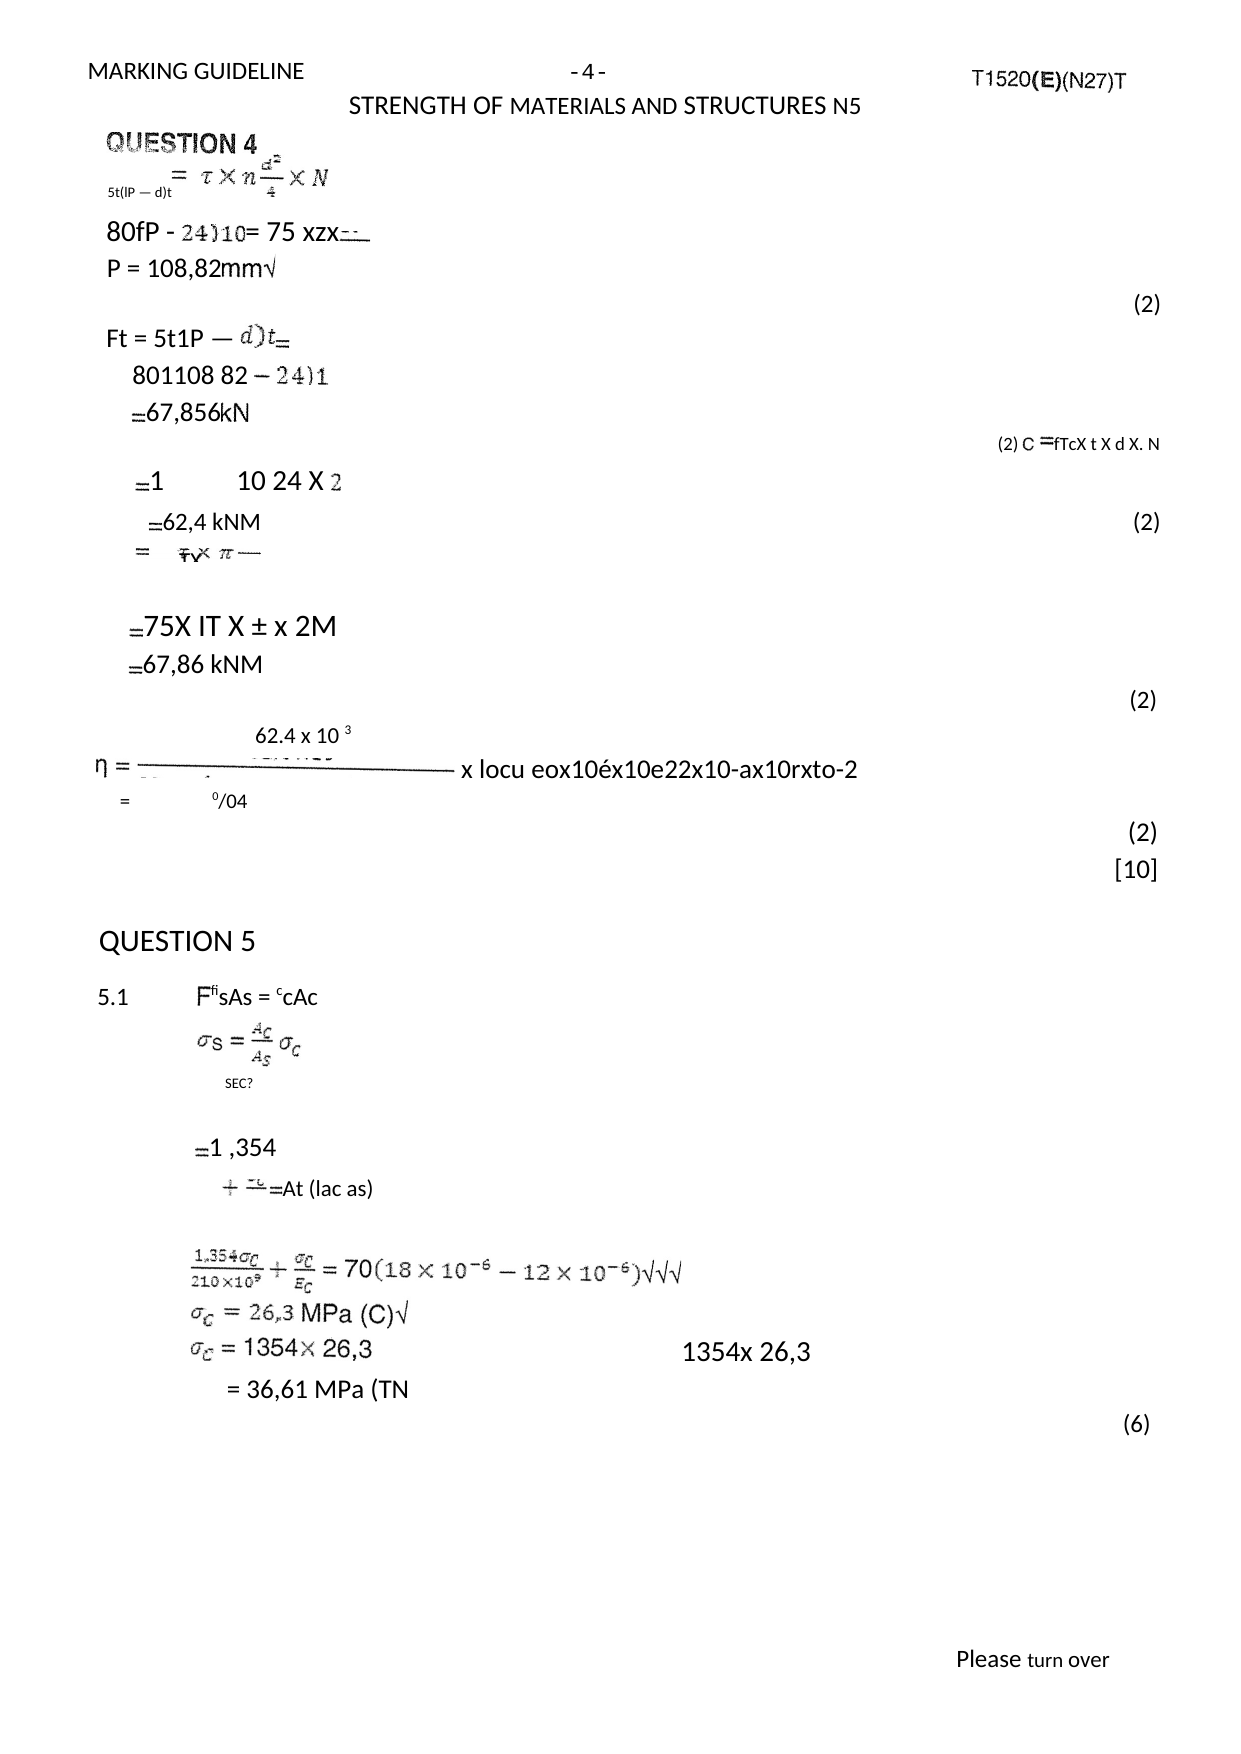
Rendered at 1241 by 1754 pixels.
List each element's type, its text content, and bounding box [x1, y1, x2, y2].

text (6) [188, 1408, 1150, 1439]
picture [330, 473, 341, 491]
picture [972, 70, 1127, 93]
picture [181, 224, 245, 242]
text 1 ,354 [195, 1130, 1161, 1163]
picture [106, 132, 329, 197]
text (2) fTcX t X d X. N [118, 432, 1160, 455]
text = 36,61 MPa (TN [227, 1372, 869, 1405]
picture [148, 522, 163, 531]
text 67,86 kNM [128, 648, 869, 681]
text Ft = 5t1P — 801108 82 [106, 322, 348, 391]
text 5.1 fisAs = ccAc [97, 981, 336, 1011]
picture [197, 1022, 302, 1067]
text (2) [188, 684, 1157, 714]
picture [221, 402, 249, 422]
picture [131, 413, 146, 422]
text (2) [10] [1114, 815, 1161, 885]
subtitle 75X IT X ± x 2M [129, 606, 1161, 644]
text 80fP - = 75 xzx [106, 213, 1161, 249]
text (2) [188, 288, 1161, 318]
picture [339, 231, 371, 242]
picture [135, 482, 150, 491]
text P = 108,82 [107, 252, 869, 284]
text At (lac as) [222, 1174, 1161, 1202]
text = 0/04 [88, 788, 1161, 813]
text 1 10 24 X [88, 462, 1161, 498]
picture [254, 366, 329, 385]
picture [222, 1179, 283, 1196]
picture [1022, 436, 1054, 451]
text SEC? [225, 1074, 1161, 1092]
text 5t(lP — d)t [107, 152, 1161, 201]
picture [129, 628, 143, 637]
picture [197, 986, 211, 1006]
picture [221, 253, 276, 278]
text 62,4 kNM (2) [88, 507, 1161, 537]
text 67,856 [132, 395, 1161, 428]
text 62.4 x 10 3 [255, 721, 1161, 749]
picture [195, 1147, 209, 1157]
picture [96, 758, 455, 778]
picture [190, 1249, 682, 1361]
picture [240, 323, 290, 348]
picture [128, 666, 143, 674]
picture [135, 548, 261, 559]
subtitle QUESTION 5 [98, 921, 1161, 959]
